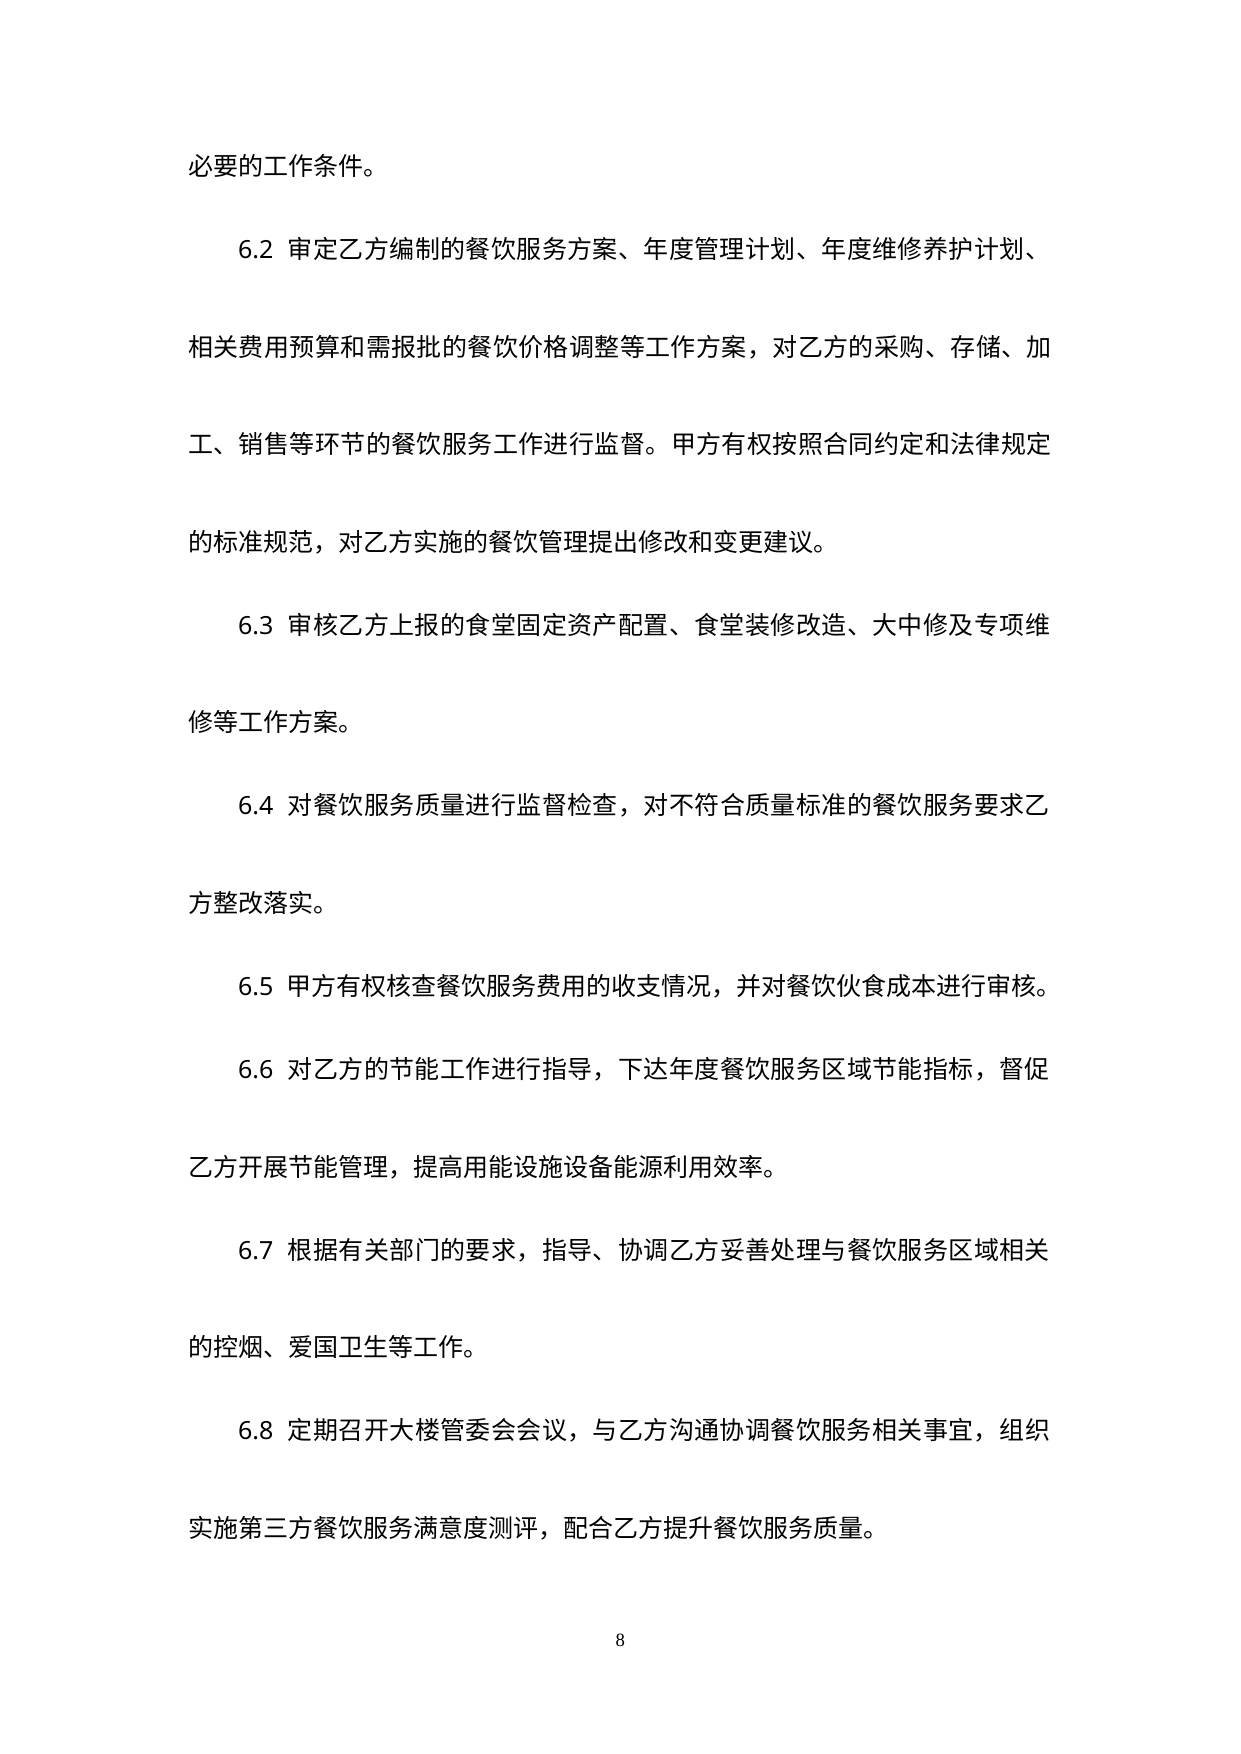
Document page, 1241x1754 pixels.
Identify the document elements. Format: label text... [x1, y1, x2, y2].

text 6.7 根据有关部门的要求，指导、协调乙方妥善处理与餐饮服务区域相关的控烟、爱国卫生等工作。 [188, 1216, 1052, 1378]
text 6.6 对乙方的节能工作进行指导，下达年度餐饮服务区域节能指标，督促乙方开展节能管理，提高用能设施设备能源利用效率。 [188, 1035, 1052, 1198]
text 6.4 对餐饮服务质量进行监督检查，对不符合质量标准的餐饮服务要求乙方整改落实。 [188, 771, 1052, 934]
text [188, 132, 1052, 197]
text 6.2 审定乙方编制的餐饮服务方案、年度管理计划、年度维修养护计划、相关费用预算和需报批的餐饮价格调整等工作方案，对乙方的采购、存储、加工、销售等环节的餐饮服务工作进行监督。甲方有权按照合同约定和法律规定的标准规范，对乙方实施的餐饮管理提出修改和变更建议。 [188, 215, 1052, 573]
text 6.5 甲方有权核查餐饮服务费用的收支情况，并对餐饮伙食成本进行审核。 [188, 952, 1052, 1017]
text 6.3 审核乙方上报的食堂固定资产配置、食堂装修改造、大中修及专项维修等工作方案。 [188, 591, 1052, 753]
text 6.8 定期召开大楼管委会会议，与乙方沟通协调餐饮服务相关事宜，组织实施第三方餐饮服务满意度测评，配合乙方提升餐饮服务质量。 [188, 1396, 1052, 1559]
